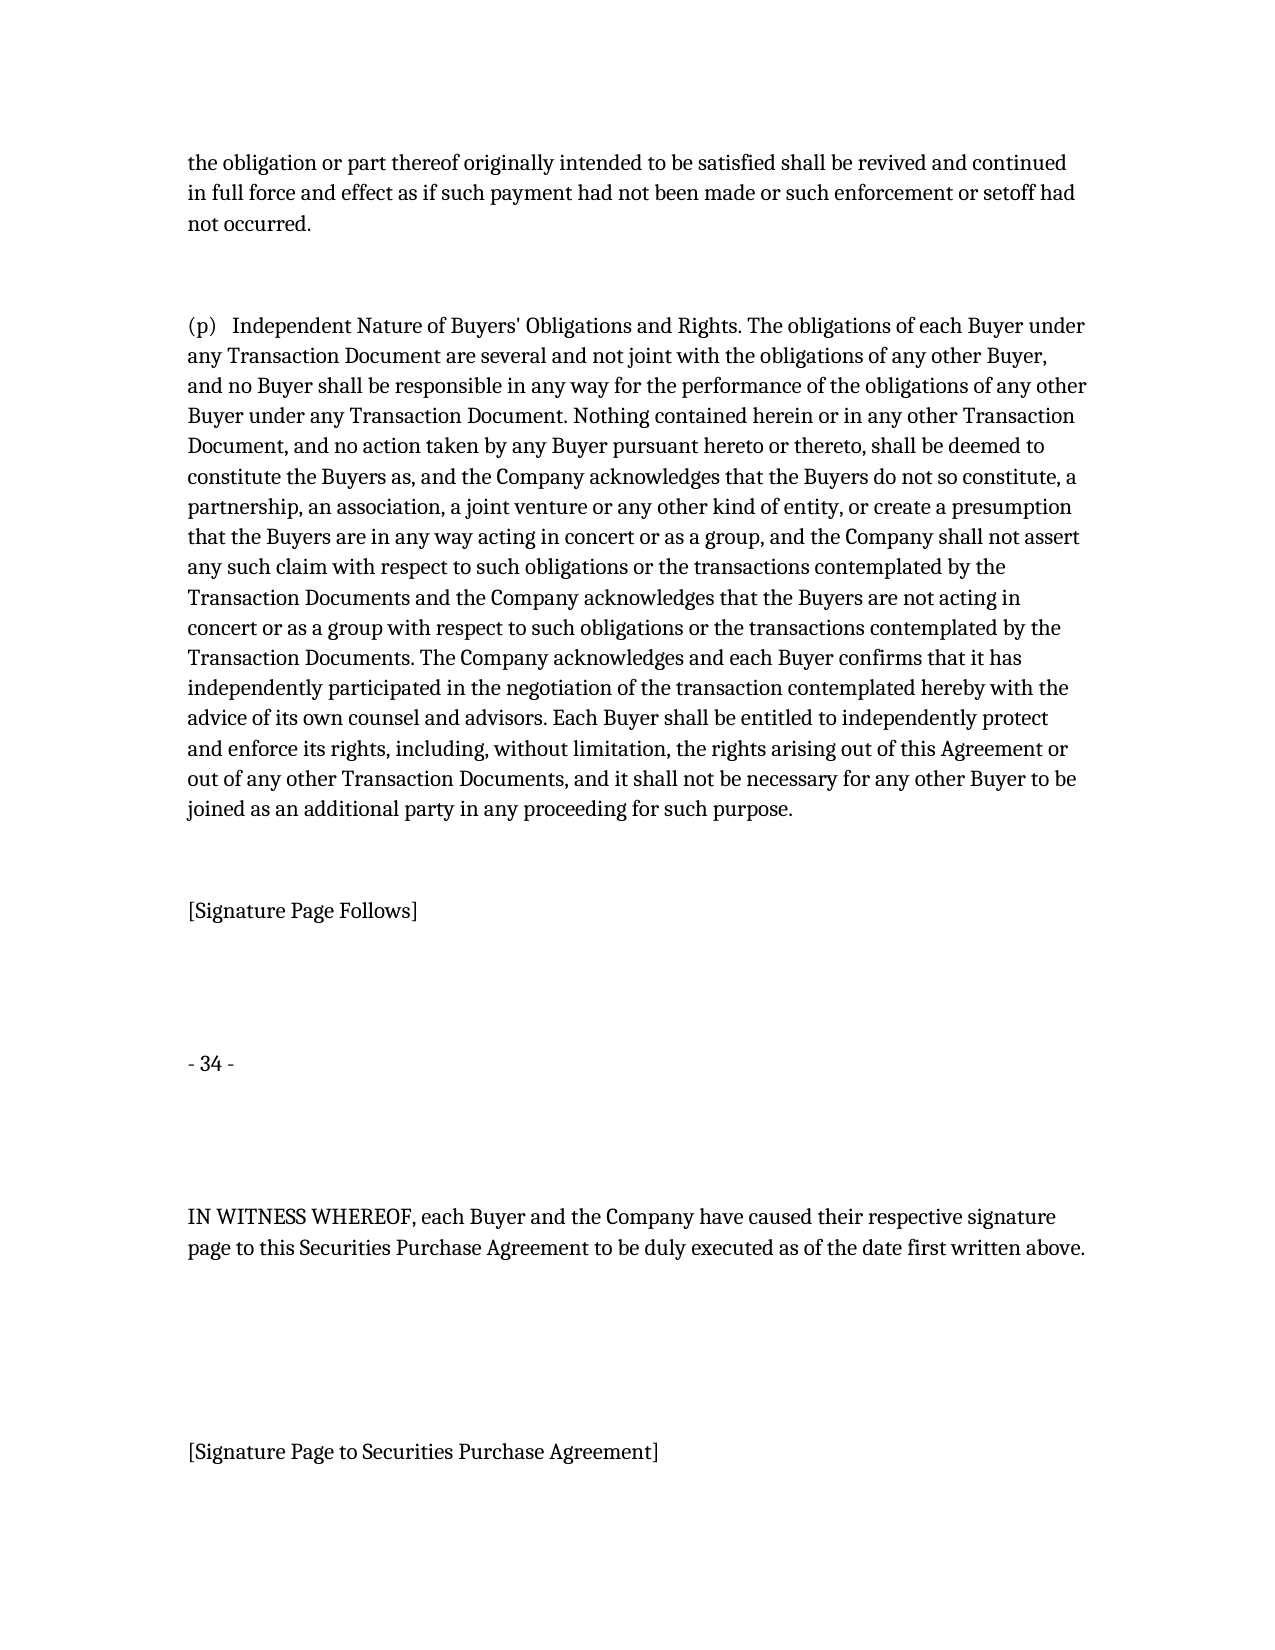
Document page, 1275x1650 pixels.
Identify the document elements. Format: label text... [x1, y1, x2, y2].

text - 34 - [187, 1051, 1087, 1077]
text [Signature Page to Securities Purchase Agreement] [187, 1438, 1087, 1465]
text (p) Independent Nature of Buyers' Obligations and Rights. The obligations of each Buyer under any Transaction Document are several and not joint with the obligations of any other Buyer, and no Buyer shall be responsible in any way for the performance of the obligations of any other Buyer under any Transaction Document. Nothing contained herein or in any other Transaction Document, and no action taken by any Buyer pursuant hereto or thereto, shall be deemed to constitute the Buyers as, and the Company acknowledges that the Buyers do not so constitute, a partnership, an association, a joint venture or any other kind of entity, or create a presumption that the Buyers are in any way acting in concert or as a group, and the Company shall not assert any such claim with respect to such obligations or the transactions contemplated by the Transaction Documents and the Company acknowledges that the Buyers are not acting in concert or as a group with respect to such obligations or the transactions contemplated by the Transaction Documents. The Company acknowledges and each Buyer confirms that it has independently participated in the negotiation of the transaction contemplated hereby with the advice of its own counsel and advisors. Each Buyer shall be entitled to independently protect and enforce its rights, including, without limitation, the rights arising out of this Agreement or out of any other Transaction Documents, and it shall not be necessary for any other Buyer to be joined as an additional party in any proceeding for such purpose. [187, 312, 1087, 822]
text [187, 150, 1087, 237]
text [187, 1204, 1087, 1261]
text [Signature Page Follows] [187, 898, 1087, 924]
